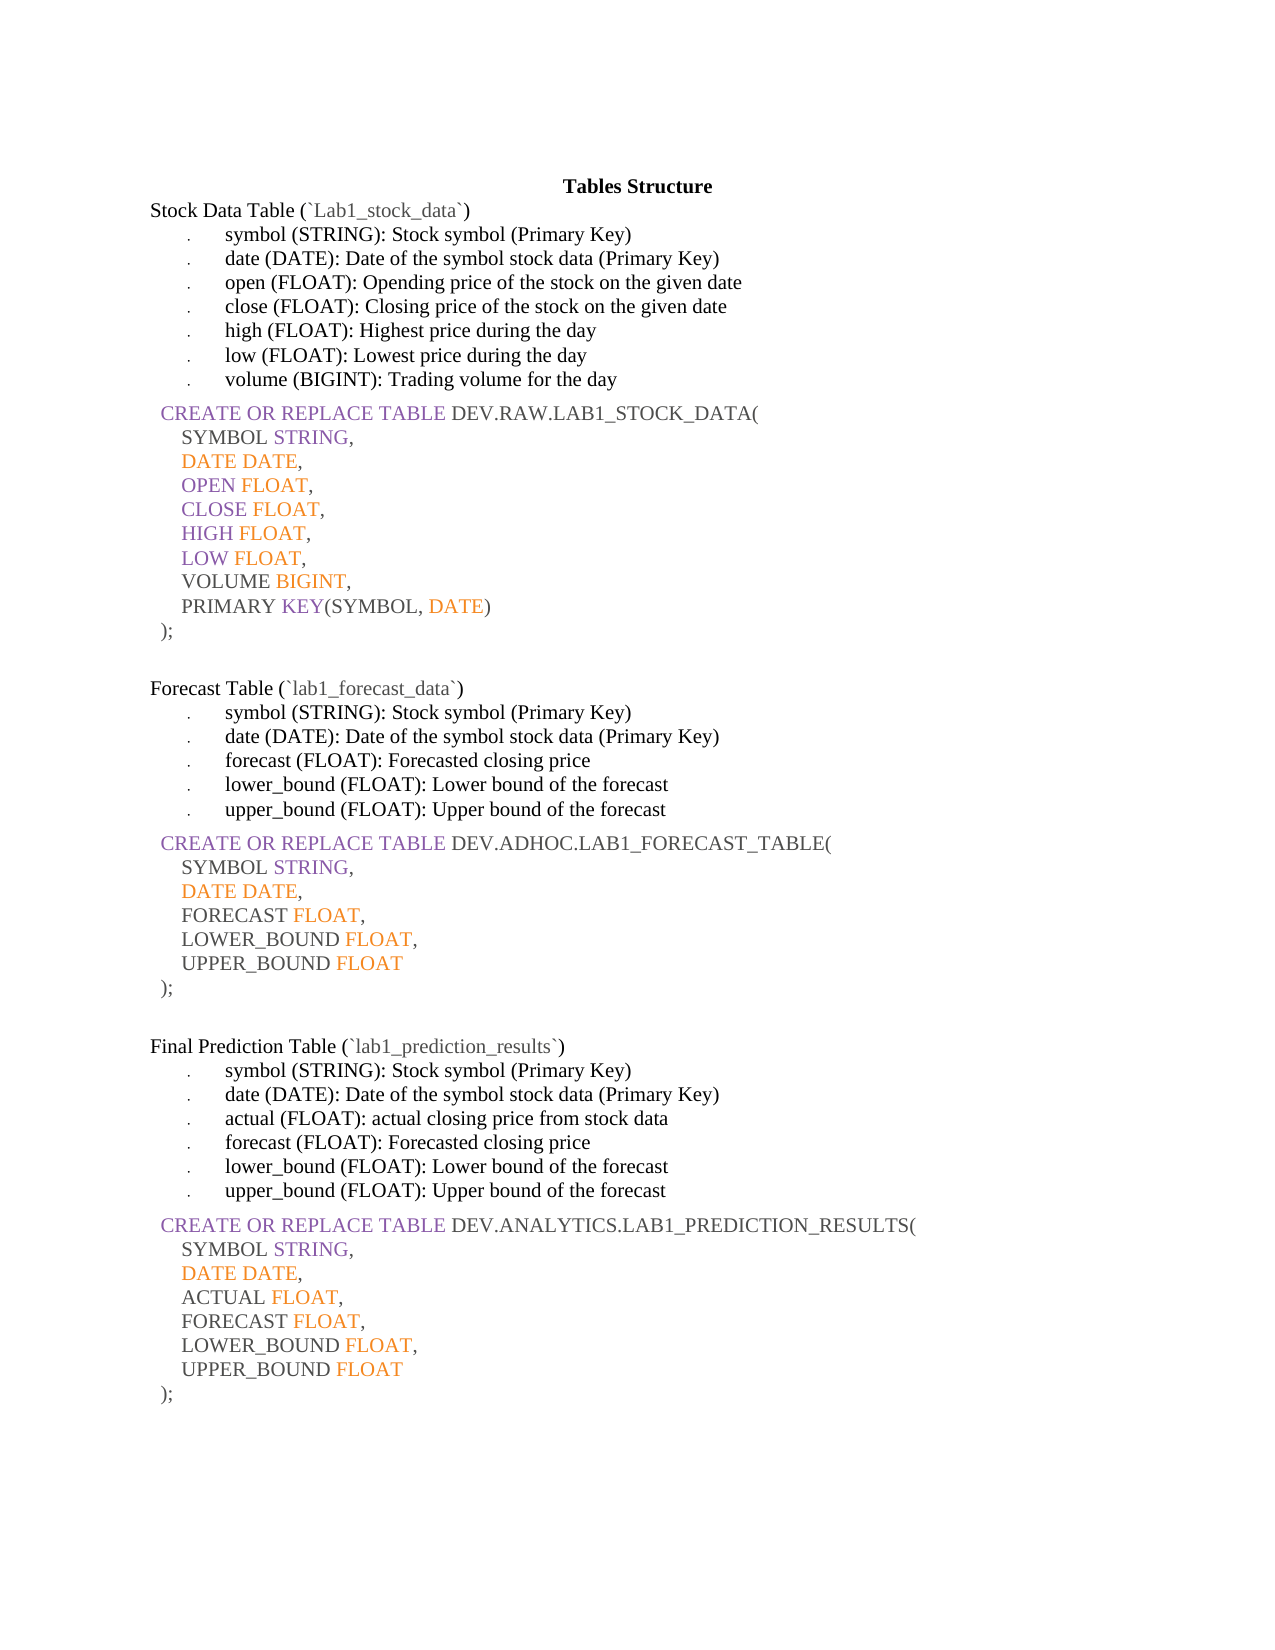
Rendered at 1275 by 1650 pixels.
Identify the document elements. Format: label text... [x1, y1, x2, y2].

text Tables Structure [150, 174, 1125, 198]
list actual (FLOAT): actual closing price from stock data [187, 1106, 1125, 1130]
text Final Prediction Table (`lab1_prediction_results`) [558, 1034, 1125, 1058]
list upper_bound (FLOAT): Upper bound of the forecast [187, 1178, 1125, 1202]
text Forecast Table (`lab1_forecast_data`) [150, 676, 285, 700]
list symbol (STRING): Stock symbol (Primary Key) [187, 1058, 1125, 1082]
list close (FLOAT): Closing price of the stock on the given date [187, 294, 1125, 318]
list forecast (FLOAT): Forecasted closing price [187, 748, 1125, 772]
list date (DATE): Date of the symbol stock data (Primary Key) [187, 724, 1125, 748]
list upper_bound (FLOAT): Upper bound of the forecast [187, 796, 1125, 821]
list open (FLOAT): Opending price of the stock on the given date [187, 270, 1125, 294]
list forecast (FLOAT): Forecasted closing price [187, 1130, 1125, 1154]
list date (DATE): Date of the symbol stock data (Primary Key) [187, 246, 1125, 270]
table_header CREATE OR REPLACE TABLE DEV.RAW.LAB1_STOCK_DATA( SYMBOL STRING, DATE DATE, OPEN FLOAT, CLOSE FLOAT, HIGH FLOAT, LOW FLOAT, VOLUME BIGINT, PRIMARY KEY(SYMBOL, DATE) ); [150, 391, 1125, 676]
table_header CREATE OR REPLACE TABLE DEV.ANALYTICS.LAB1_PREDICTION_RESULTS( SYMBOL STRING, DATE DATE, ACTUAL FLOAT, FORECAST FLOAT, LOWER_BOUND FLOAT, UPPER_BOUND FLOAT ); [150, 1202, 1125, 1464]
list date (DATE): Date of the symbol stock data (Primary Key) [187, 1082, 1125, 1106]
text Stock Data Table (`Lab1_stock_data`) [150, 198, 307, 222]
list volume (BIGINT): Trading volume for the day [187, 367, 1125, 391]
list low (FLOAT): Lowest price during the day [187, 342, 1125, 367]
text Forecast Table (`lab1_forecast_data`) [457, 676, 1125, 700]
table_header CREATE OR REPLACE TABLE DEV.ADHOC.LAB1_FORECAST_TABLE( SYMBOL STRING, DATE DATE, FORECAST FLOAT, LOWER_BOUND FLOAT, UPPER_BOUND FLOAT ); [150, 821, 1125, 1010]
list lower_bound (FLOAT): Lower bound of the forecast [187, 772, 1125, 796]
list symbol (STRING): Stock symbol (Primary Key) [187, 222, 1125, 246]
text Stock Data Table (`Lab1_stock_data`) [463, 198, 1125, 222]
list symbol (STRING): Stock symbol (Primary Key) [187, 700, 1125, 724]
list lower_bound (FLOAT): Lower bound of the forecast [187, 1154, 1125, 1178]
text Final Prediction Table (`lab1_prediction_results`) [150, 1034, 349, 1058]
list high (FLOAT): Highest price during the day [187, 318, 1125, 342]
